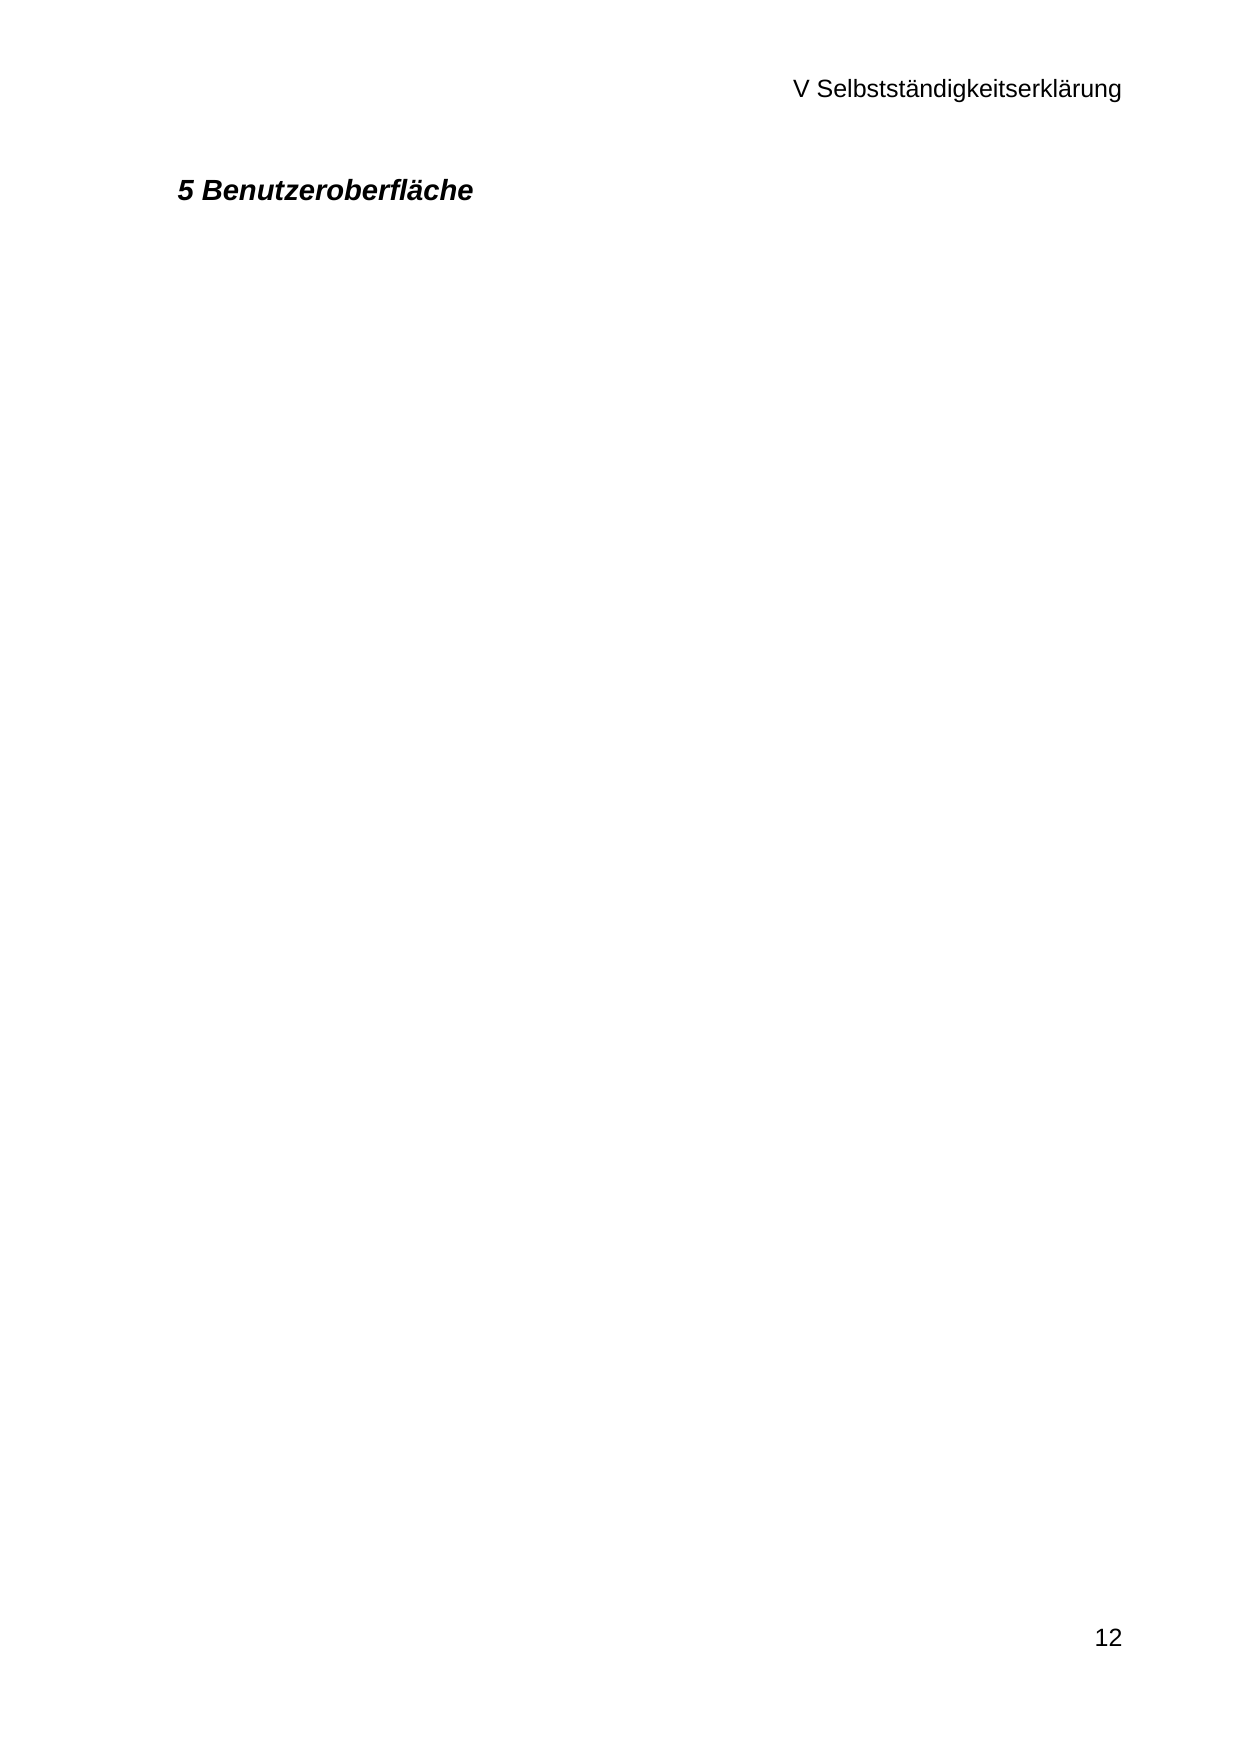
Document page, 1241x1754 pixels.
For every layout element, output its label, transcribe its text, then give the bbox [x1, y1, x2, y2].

subtitle 5 Benutzeroberfläche [177, 173, 1122, 206]
